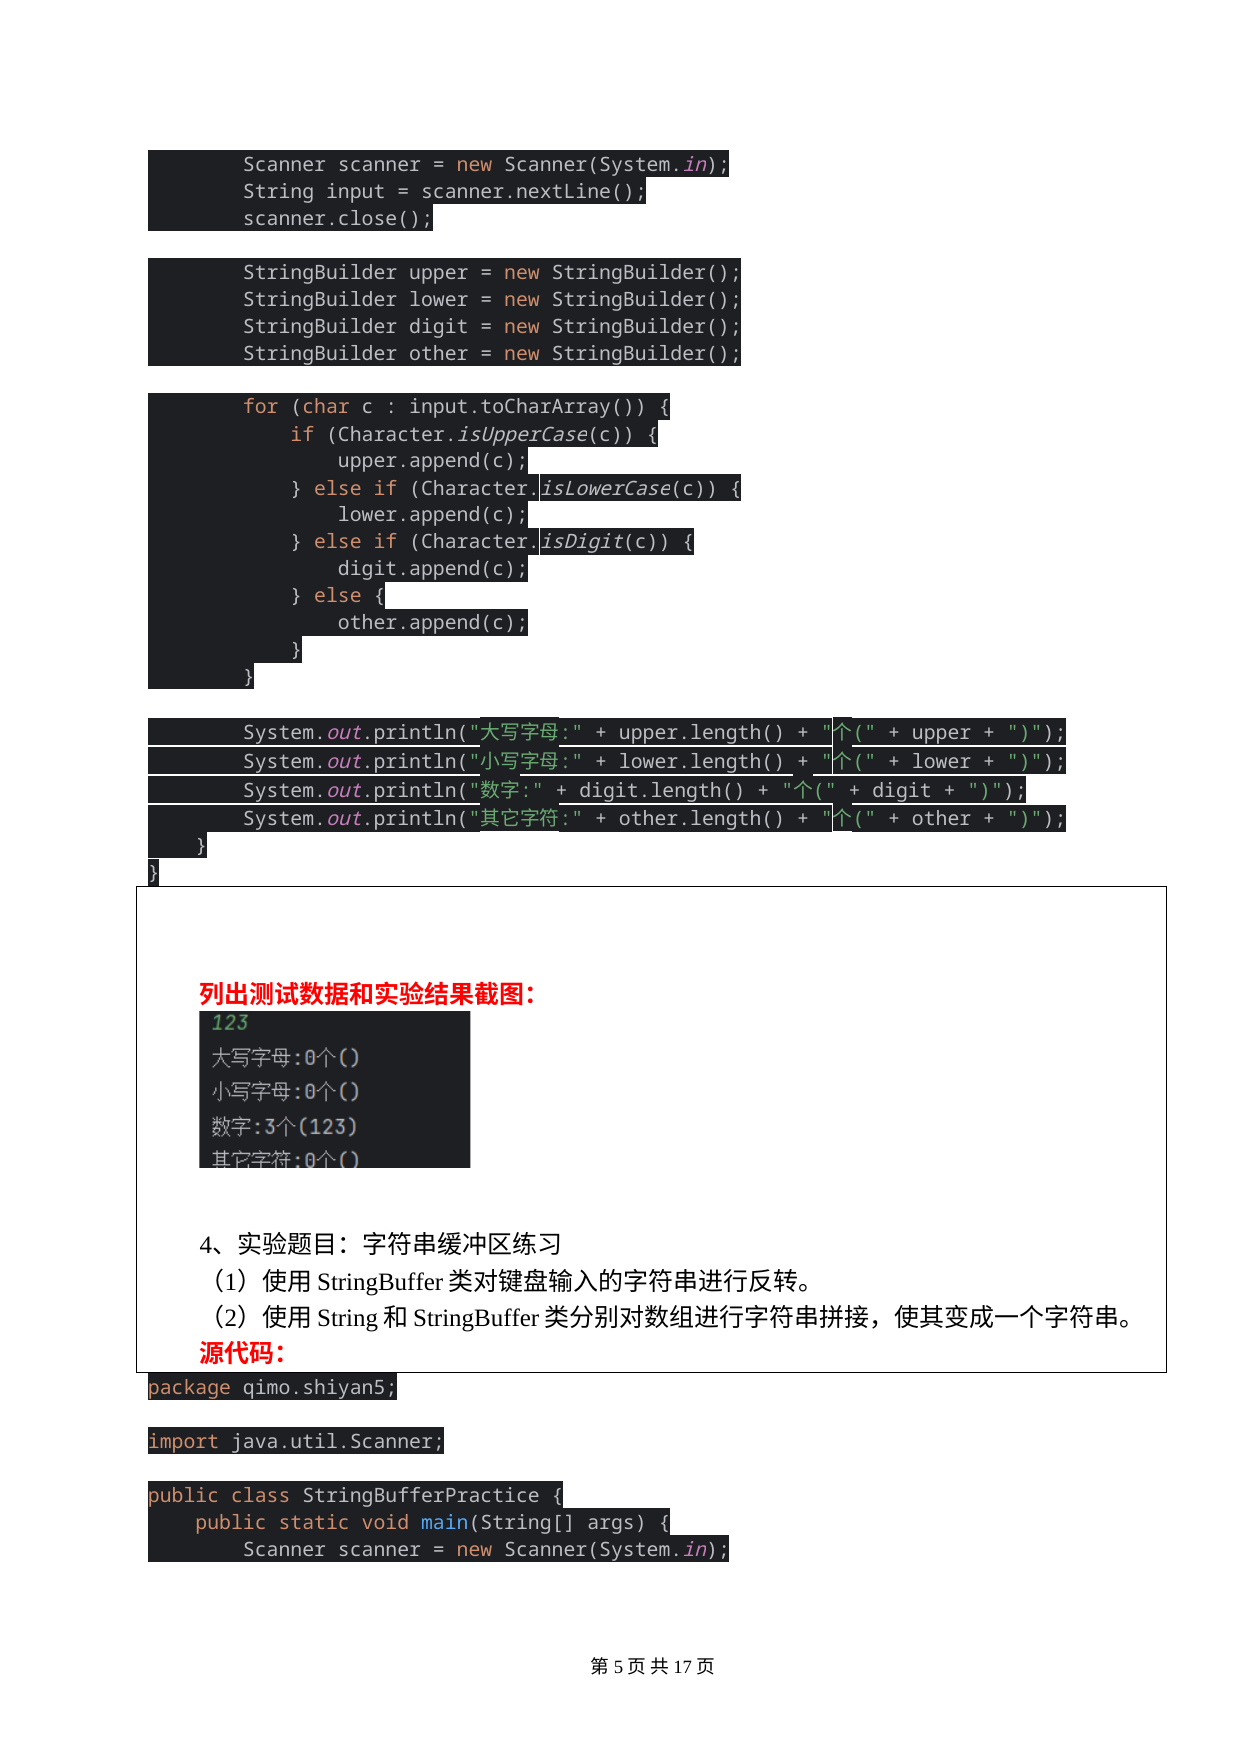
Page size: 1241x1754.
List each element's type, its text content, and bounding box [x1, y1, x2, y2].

text 4、实验题目：字符串缓冲区练习 [148, 1225, 1157, 1261]
text （1）使用StringBuffer类对键盘输入的字符串进行反转。 [148, 1261, 1157, 1297]
text 源代码： [137, 1331, 1166, 1372]
text （2）使用String和StringBuffer类分别对数组进行字符串拼接，使其变成一个字符串。 [148, 1297, 1157, 1331]
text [148, 150, 1157, 886]
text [148, 1373, 1157, 1589]
text 列出测试数据和实验结果截图： [148, 975, 1157, 1011]
picture [199, 1011, 471, 1168]
